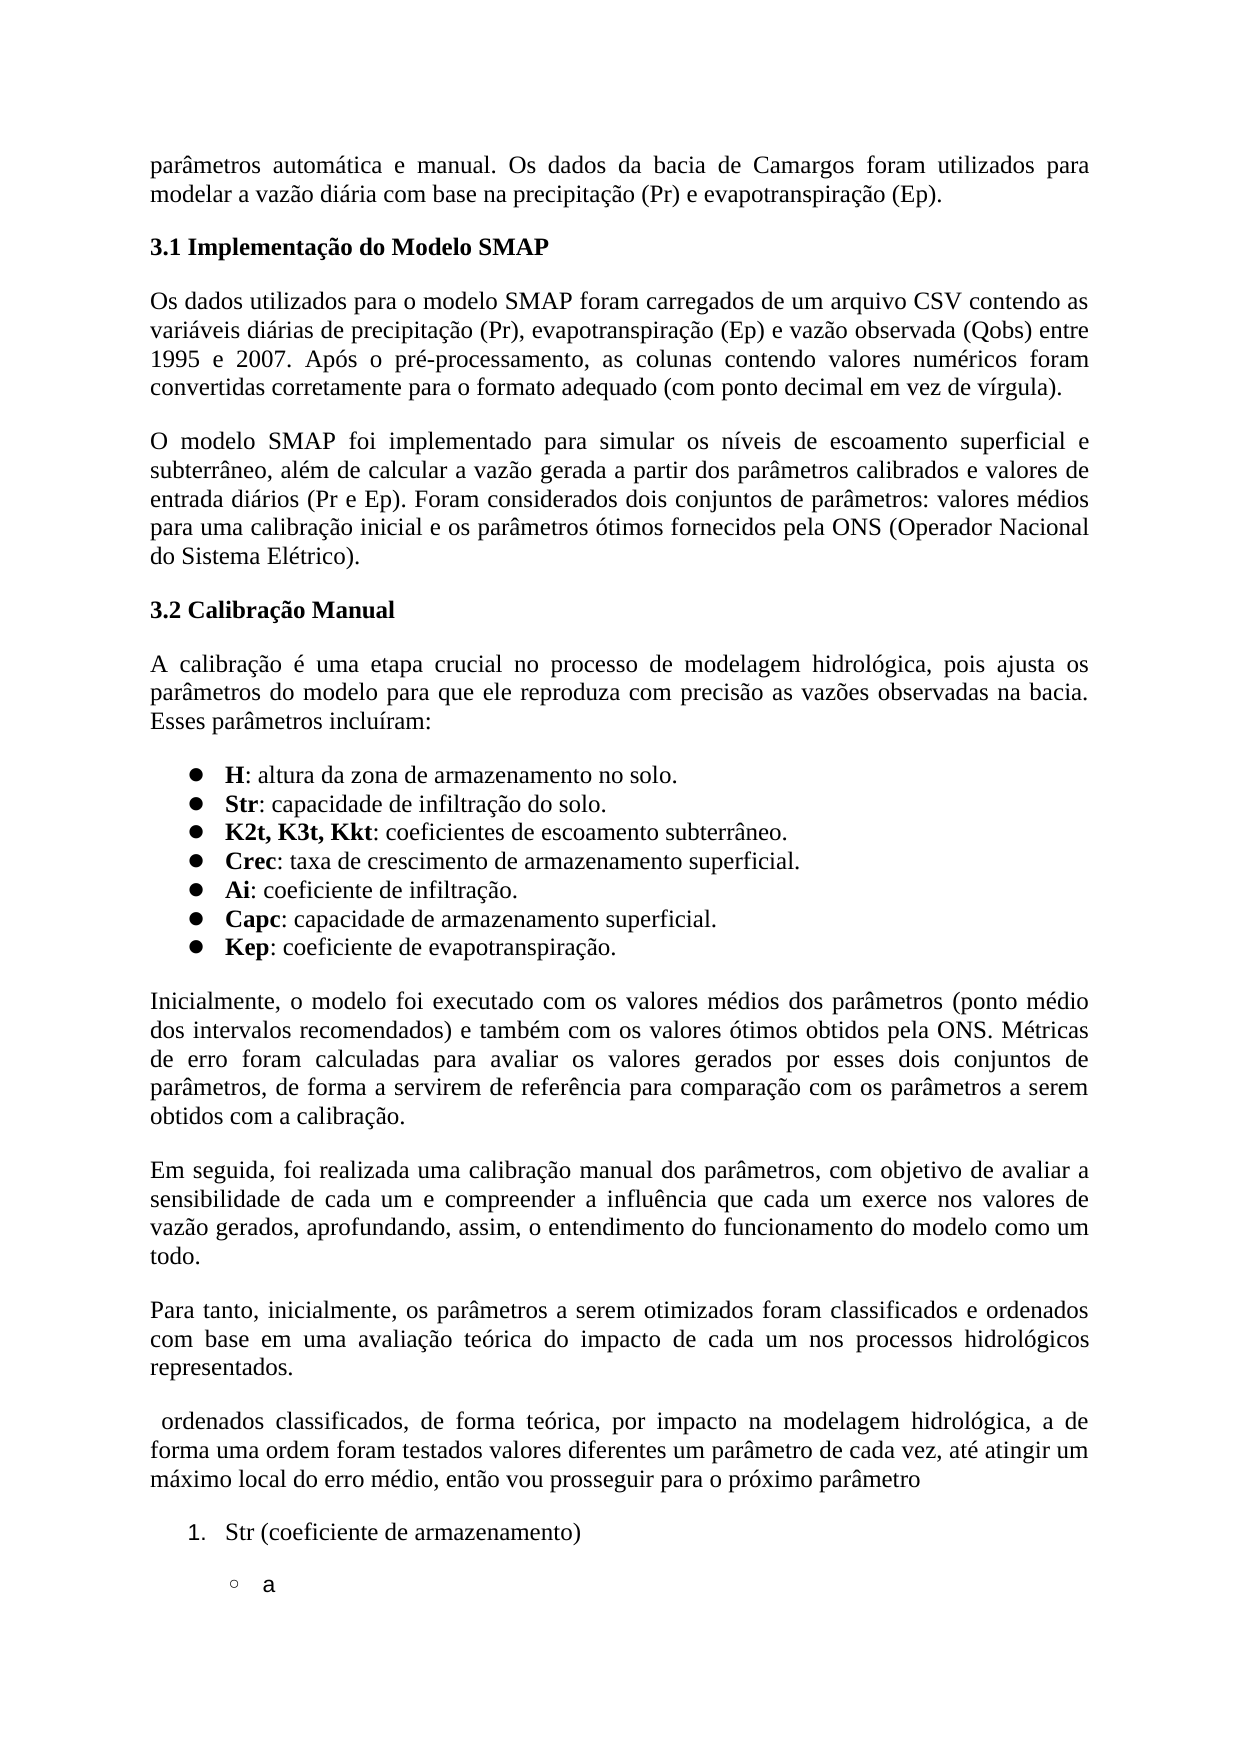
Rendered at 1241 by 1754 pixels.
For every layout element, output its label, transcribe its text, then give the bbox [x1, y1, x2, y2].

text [150, 150, 1090, 207]
subtitle 3.1 Implementação do Modelo SMAP [150, 232, 1090, 261]
text Em seguida, foi realizada uma calibração manual dos parâmetros, com objetivo de avaliar a sensibilidade de cada um e compreender a influência que cada um exerce nos valores de vazão gerados, aprofundando, assim, o entendimento do funcionamento do modelo como um todo. [150, 1155, 1090, 1270]
list Crec: taxa de crescimento de armazenamento superficial. [187, 846, 1090, 875]
list a [225, 1571, 1090, 1598]
list H: altura da zona de armazenamento no solo. [187, 760, 1090, 789]
text A calibração é uma etapa crucial no processo de modelagem hidrológica, pois ajusta os parâmetros do modelo para que ele reproduza com precisão as vazões observadas na bacia. Esses parâmetros incluíram: [150, 649, 1090, 735]
list Capc: capacidade de armazenamento superficial. [187, 904, 1090, 932]
text Para tanto, inicialmente, os parâmetros a serem otimizados foram classificados e ordenados com base em uma avaliação teórica do impacto de cada um nos processos hidrológicos representados. [150, 1295, 1090, 1381]
list Str (coeficiente de armazenamento) [187, 1517, 1090, 1546]
list K2t, K3t, Kkt: coeficientes de escoamento subterrâneo. [187, 817, 1090, 846]
text Inicialmente, o modelo foi executado com os valores médios dos parâmetros (ponto médio dos intervalos recomendados) e também com os valores ótimos obtidos pela ONS. Métricas de erro foram calculadas para avaliar os valores gerados por esses dois conjuntos de parâmetros, de forma a servirem de referência para comparação com os parâmetros a serem obtidos com a calibração. [150, 986, 1090, 1130]
text O modelo SMAP foi implementado para simular os níveis de escoamento superficial e subterrâneo, além de calcular a vazão gerada a partir dos parâmetros calibrados e valores de entrada diários (Pr e Ep). Foram considerados dois conjuntos de parâmetros: valores médios para uma calibração inicial e os parâmetros ótimos fornecidos pela ONS (Operador Nacional do Sistema Elétrico). [150, 426, 1090, 570]
text ordenados classificados, de forma teórica, por impacto na modelagem hidrológica, a de forma uma ordem foram testados valores diferentes um parâmetro de cada vez, até atingir um máximo local do erro médio, então vou prosseguir para o próximo parâmetro [150, 1406, 1090, 1492]
text Os dados utilizados para o modelo SMAP foram carregados de um arquivo CSV contendo as variáveis diárias de precipitação (Pr), evapotranspiração (Ep) e vazão observada (Qobs) entre 1995 e 2007. Após o pré-processamento, as colunas contendo valores numéricos foram convertidas corretamente para o formato adequado (com ponto decimal em vez de vírgula). [150, 286, 1090, 401]
list Ai: coeficiente de infiltração. [187, 875, 1090, 904]
subtitle 3.2 Calibração Manual [150, 595, 1090, 624]
list Str: capacidade de infiltração do solo. [187, 789, 1090, 817]
list Kep: coeficiente de evapotranspiração. [187, 932, 1090, 961]
